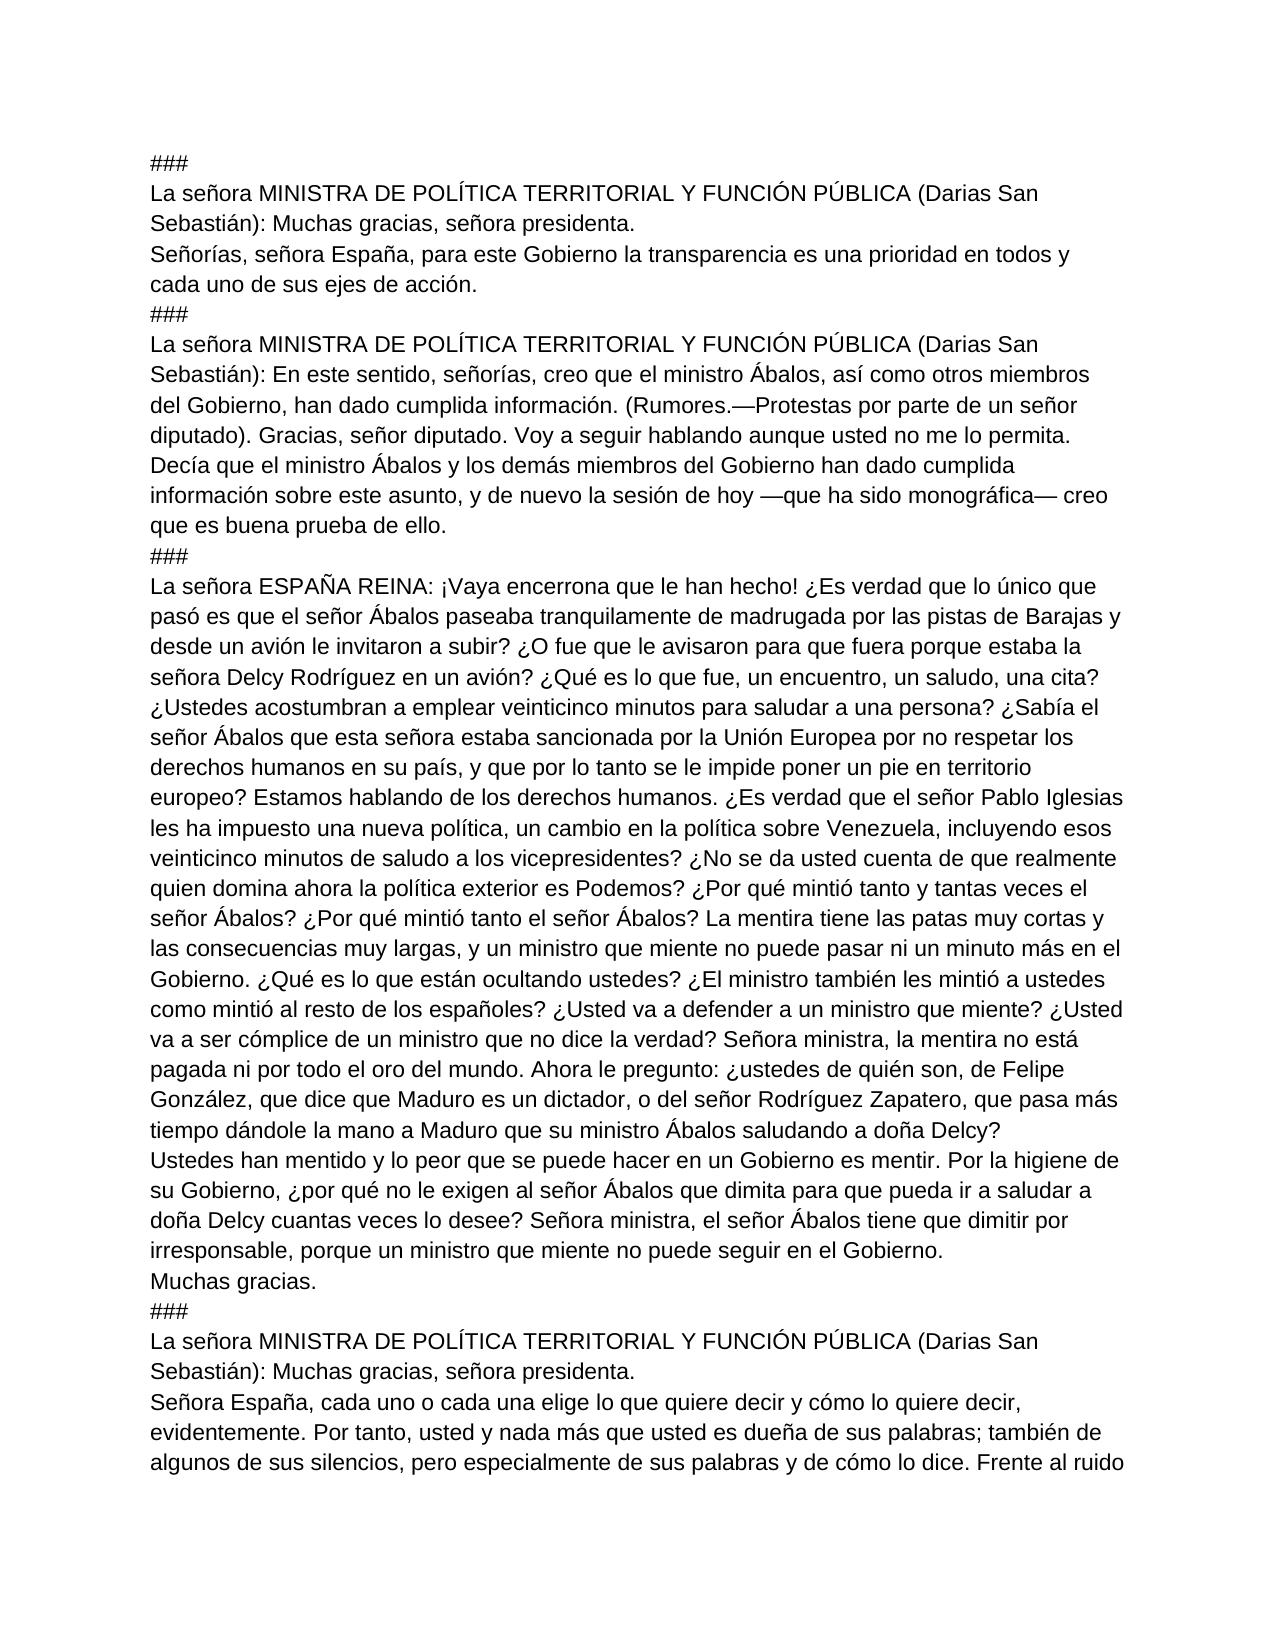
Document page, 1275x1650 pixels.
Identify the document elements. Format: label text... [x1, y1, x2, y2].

text ### [150, 150, 1125, 176]
text Muchas gracias. [150, 1268, 1125, 1294]
text La señora MINISTRA DE POLÍTICA TERRITORIAL Y FUNCIÓN PÚBLICA (Darias San Sebastián): Muchas gracias, señora presidenta. [150, 1328, 1125, 1385]
text Señorías, señora España, para este Gobierno la transparencia es una prioridad en todos y cada uno de sus ejes de acción. [150, 241, 1125, 297]
text ### [150, 1298, 1125, 1324]
text La señora MINISTRA DE POLÍTICA TERRITORIAL Y FUNCIÓN PÚBLICA (Darias San Sebastián): Muchas gracias, señora presidenta. [150, 180, 1125, 237]
text La señora MINISTRA DE POLÍTICA TERRITORIAL Y FUNCIÓN PÚBLICA (Darias San Sebastián): En este sentido, señorías, creo que el ministro Ábalos, así como otros miembros del Gobierno, han dado cumplida información. (Rumores.—Protestas por parte de un señor diputado). Gracias, señor diputado. Voy a seguir hablando aunque usted no me lo permita. Decía que el ministro Ábalos y los demás miembros del Gobierno han dado cumplida información sobre este asunto, y de nuevo la sesión de hoy —que ha sido monográfica— creo que es buena prueba de ello. [150, 331, 1125, 539]
text La señora ESPAÑA REINA: ¡Vaya encerrona que le han hecho! ¿Es verdad que lo único que pasó es que el señor Ábalos paseaba tranquilamente de madrugada por las pistas de Barajas y desde un avión le invitaron a subir? ¿O fue que le avisaron para que fuera porque estaba la señora Delcy Rodríguez en un avión? ¿Qué es lo que fue, un encuentro, un saludo, una cita? ¿Ustedes acostumbran a emplear veinticinco minutos para saludar a una persona? ¿Sabía el señor Ábalos que esta señora estaba sancionada por la Unión Europea por no respetar los derechos humanos en su país, y que por lo tanto se le impide poner un pie en territorio europeo? Estamos hablando de los derechos humanos. ¿Es verdad que el señor Pablo Iglesias les ha impuesto una nueva política, un cambio en la política sobre Venezuela, incluyendo esos veinticinco minutos de saludo a los vicepresidentes? ¿No se da usted cuenta de que realmente quien domina ahora la política exterior es Podemos? ¿Por qué mintió tanto y tantas veces el señor Ábalos? ¿Por qué mintió tanto el señor Ábalos? La mentira tiene las patas muy cortas y las consecuencias muy largas, y un ministro que miente no puede pasar ni un minuto más en el Gobierno. ¿Qué es lo que están ocultando ustedes? ¿El ministro también les mintió a ustedes como mintió al resto de los españoles? ¿Usted va a defender a un ministro que miente? ¿Usted va a ser cómplice de un ministro que no dice la verdad? Señora ministra, la mentira no está pagada ni por todo el oro del mundo. Ahora le pregunto: ¿ustedes de quién son, de Felipe González, que dice que Maduro es un dictador, o del señor Rodríguez Zapatero, que pasa más tiempo dándole la mano a Maduro que su ministro Ábalos saludando a doña Delcy? [150, 573, 1125, 1143]
text ### [150, 301, 1125, 327]
text ### [150, 543, 1125, 569]
text Ustedes han mentido y lo peor que se puede hacer en un Gobierno es mentir. Por la higiene de su Gobierno, ¿por qué no le exigen al señor Ábalos que dimita para que pueda ir a saludar a doña Delcy cuantas veces lo desee? Señora ministra, el señor Ábalos tiene que dimitir por irresponsable, porque un ministro que miente no puede seguir en el Gobierno. [150, 1147, 1125, 1264]
